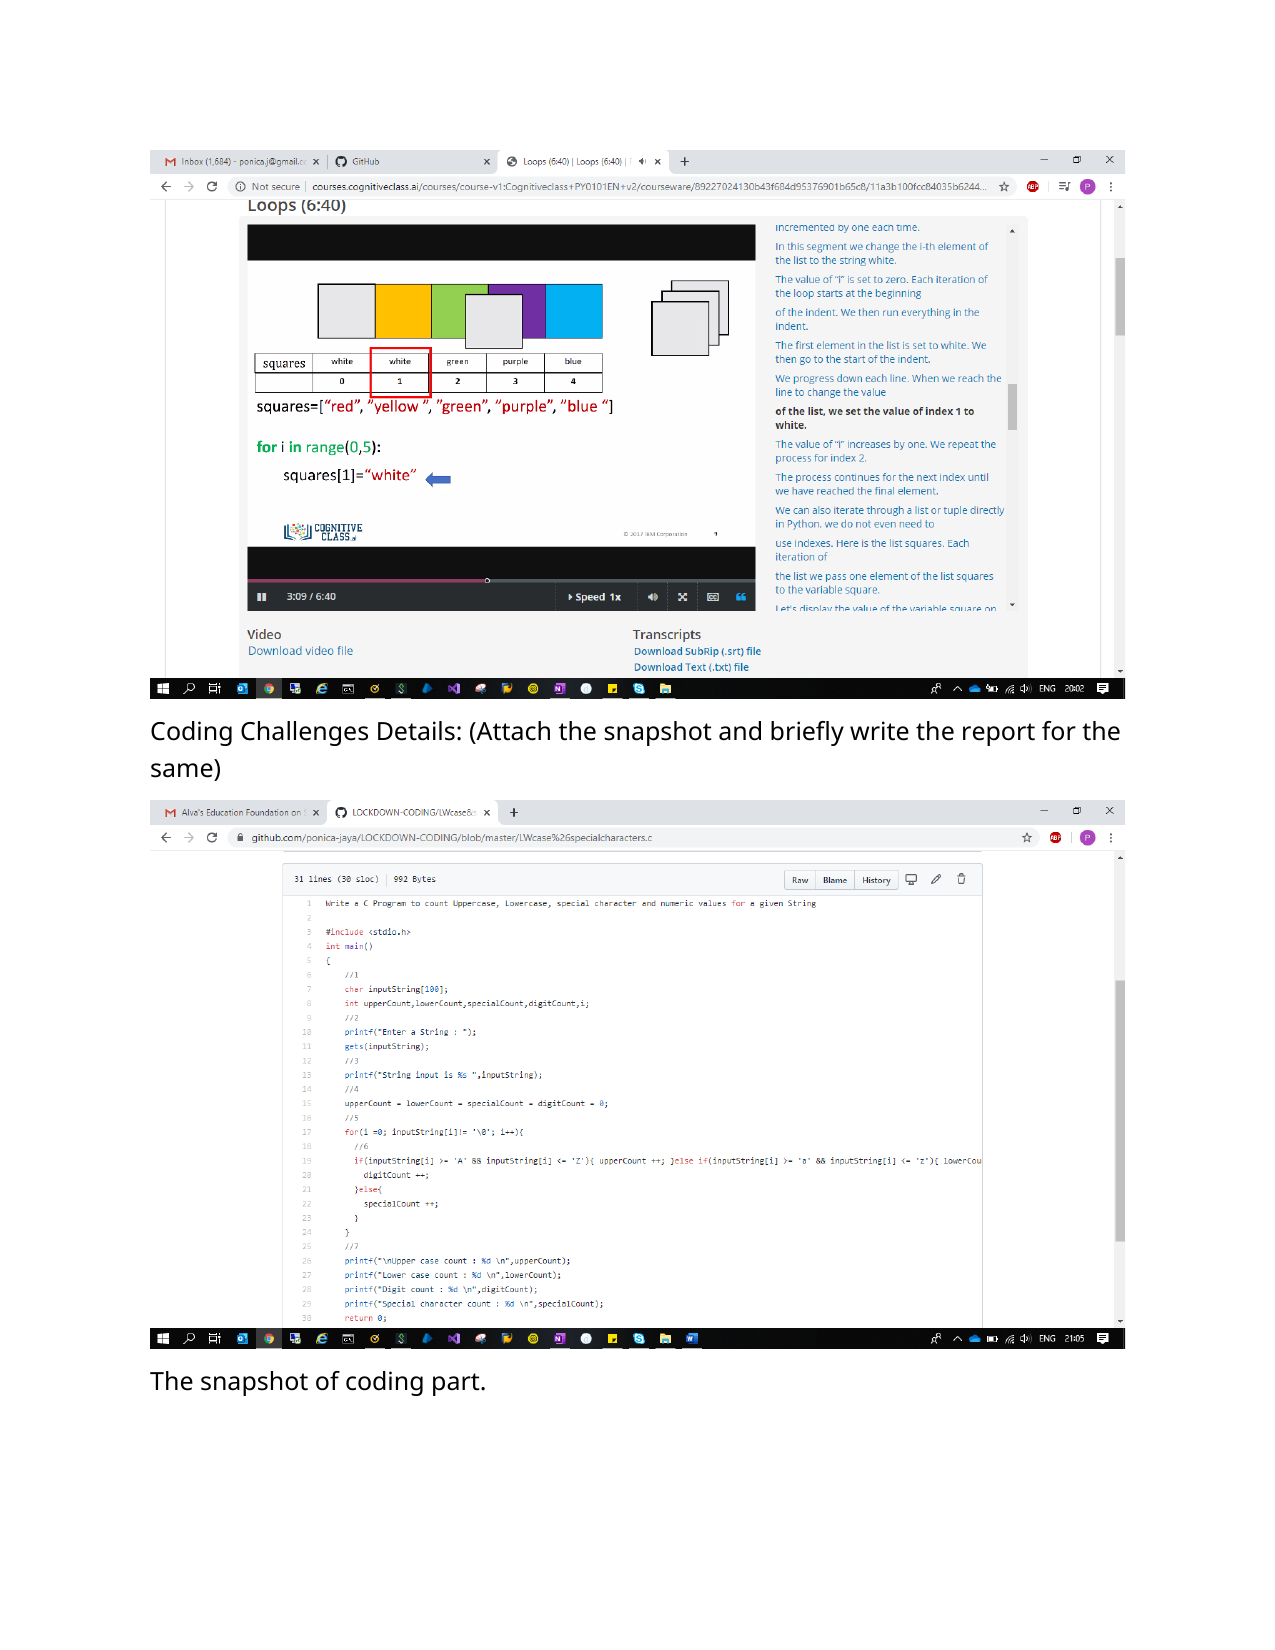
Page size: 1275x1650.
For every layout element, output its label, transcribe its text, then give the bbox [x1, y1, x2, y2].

picture [150, 800, 1125, 1349]
picture [150, 150, 1125, 699]
text Coding Challenges Details: (Attach the snapshot and briefly write the report for the same) [150, 713, 1125, 784]
text The snapshot of coding part. [150, 1363, 1125, 1398]
